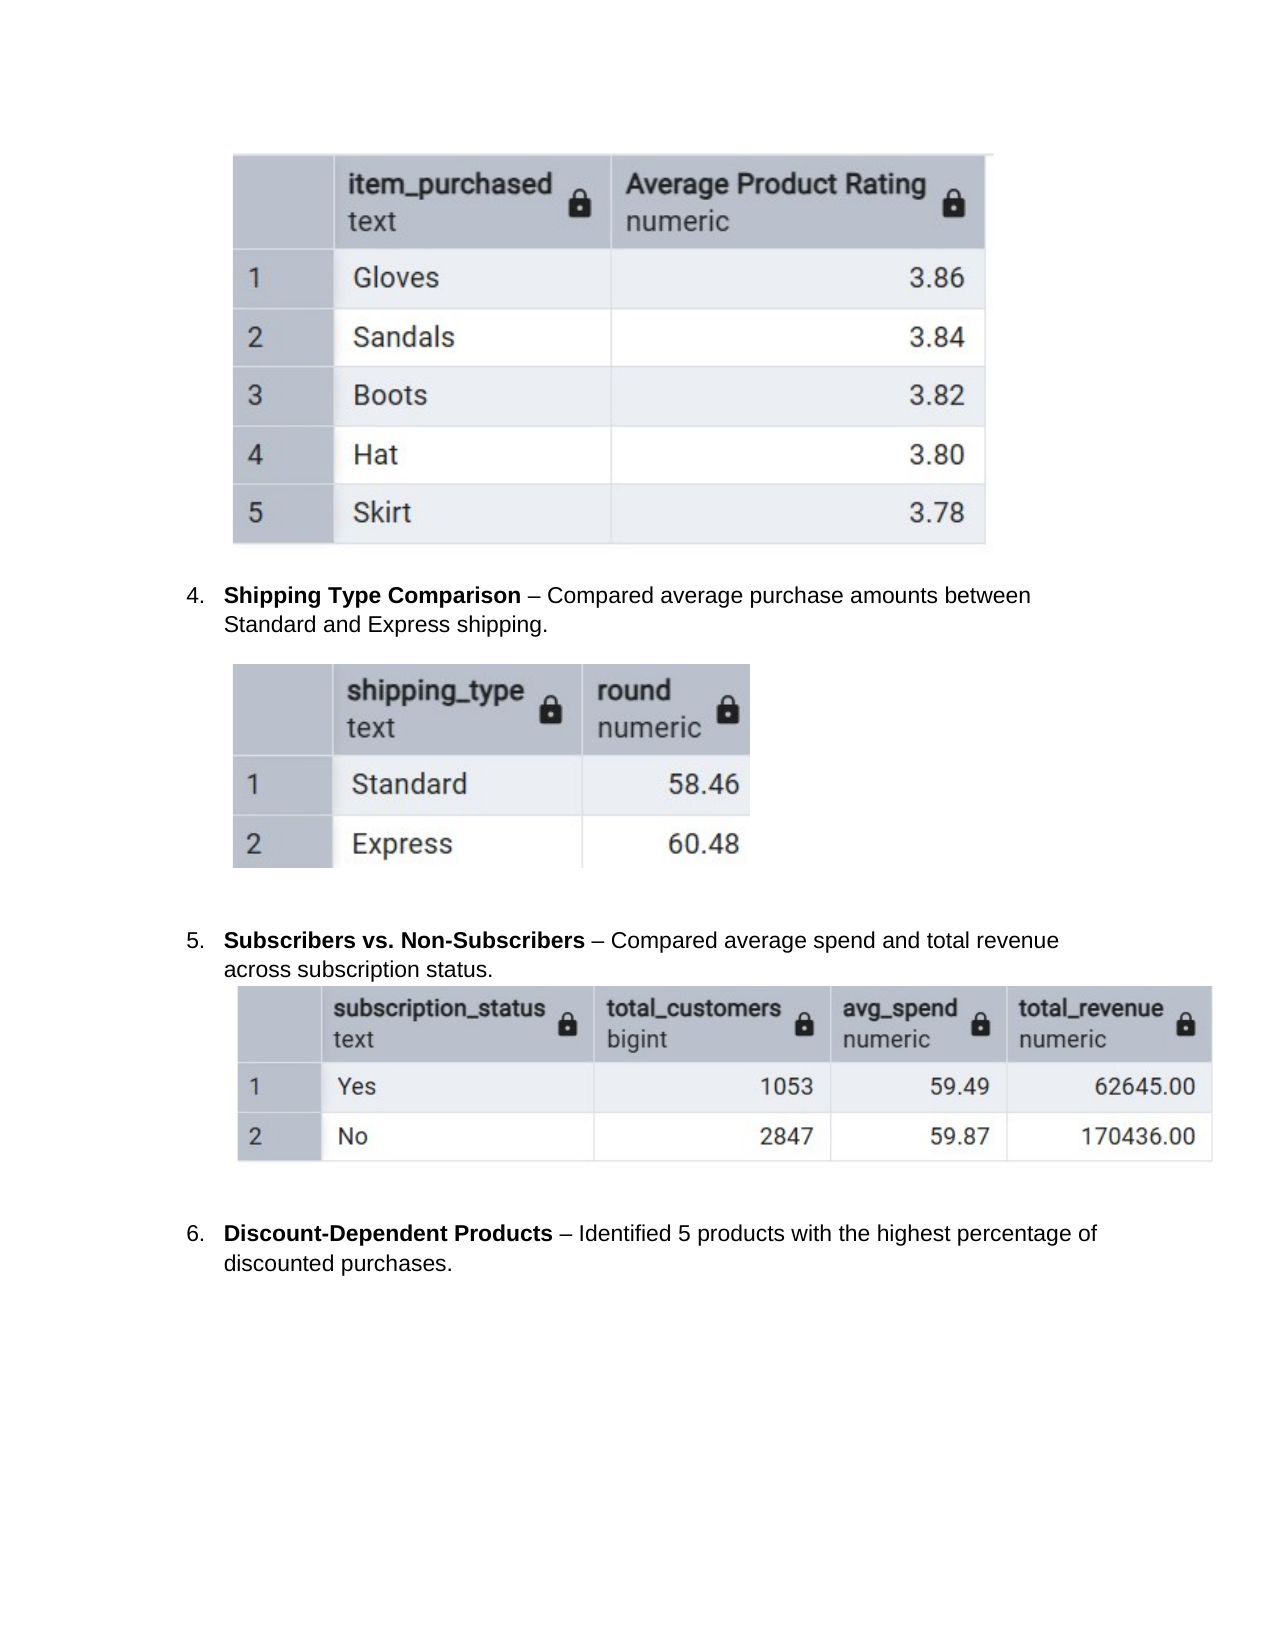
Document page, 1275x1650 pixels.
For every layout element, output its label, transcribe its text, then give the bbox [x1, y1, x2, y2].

list Shipping Type Comparison – Compared average purchase amounts between Standard and Express shipping. [186, 582, 1129, 638]
list Discount-Dependent Products – Identified 5 products with the highest percentage of discounted purchases. [186, 1220, 1129, 1276]
picture [237, 986, 1213, 1163]
list Subscribers vs. Non-Subscribers – Compared average spend and total revenue across subscription status. [186, 927, 1129, 982]
picture [232, 153, 994, 554]
picture [232, 664, 750, 868]
